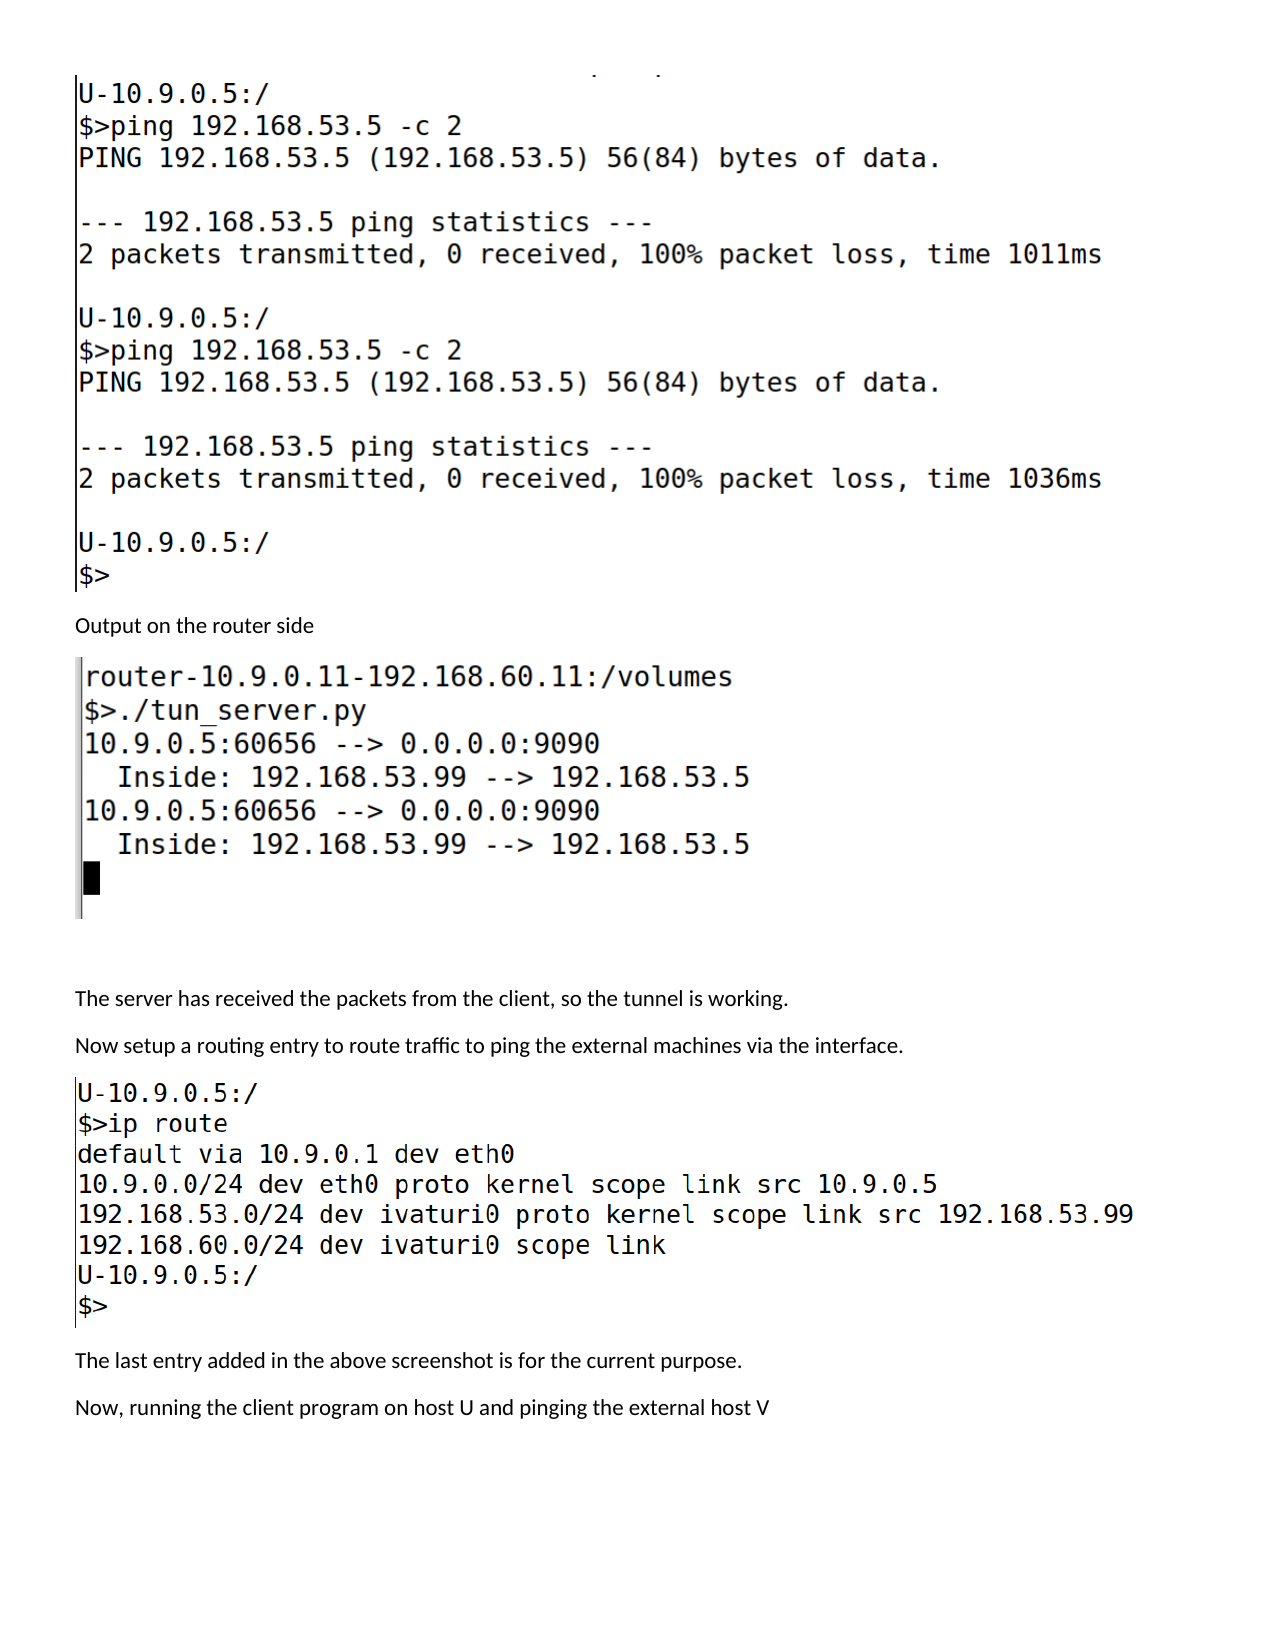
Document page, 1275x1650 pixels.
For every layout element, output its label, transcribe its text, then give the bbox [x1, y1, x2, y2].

text Now setup a routing entry to route traffic to ping the external machines via the interface. [75, 1031, 1200, 1059]
picture [75, 75, 1200, 592]
text The last entry added in the above screenshot is for the current purpose. [75, 1346, 1200, 1374]
text The server has received the packets from the client, so the tunnel is working. [75, 984, 1200, 1012]
picture [75, 1077, 1200, 1328]
text Output on the router side [75, 611, 1200, 639]
text Now, running the client program on host U and pinging the external host V [75, 1393, 1200, 1421]
picture [75, 657, 816, 919]
